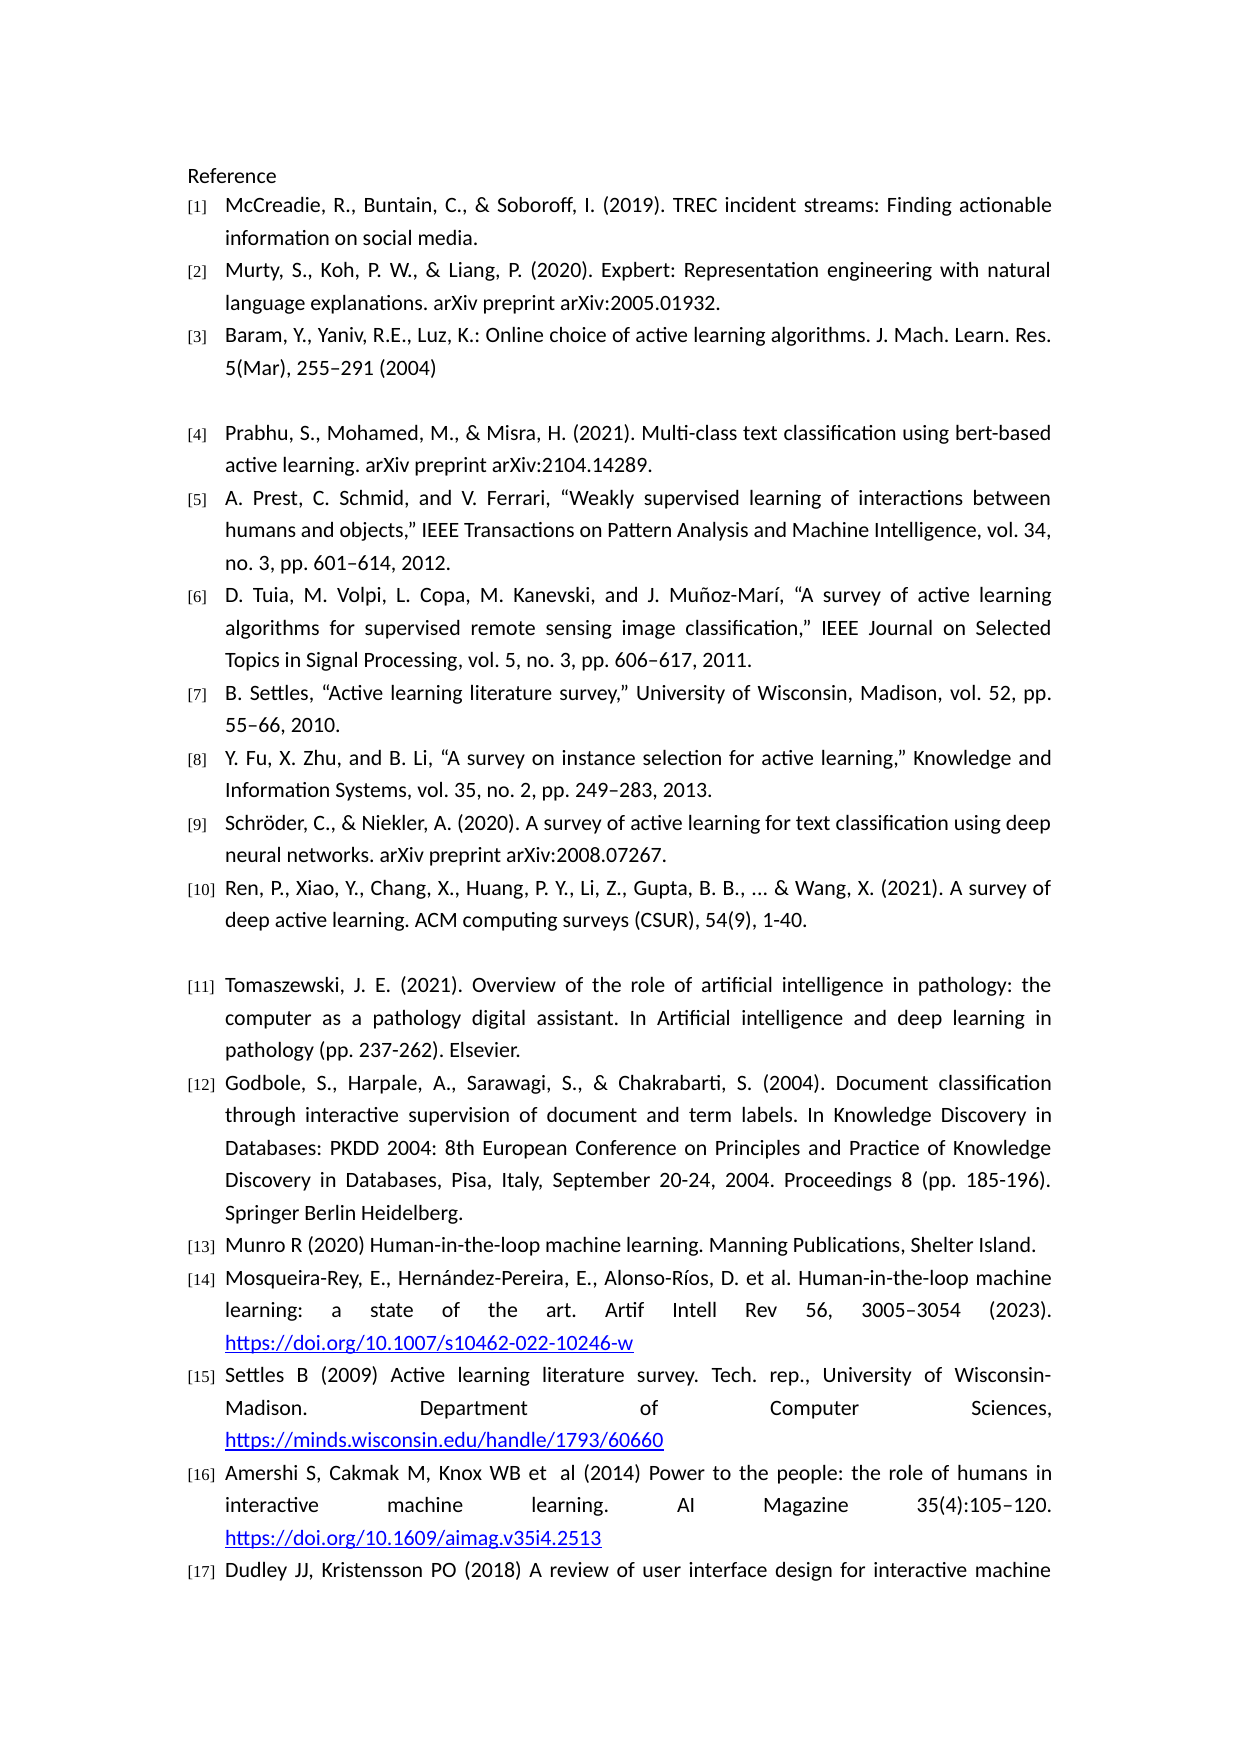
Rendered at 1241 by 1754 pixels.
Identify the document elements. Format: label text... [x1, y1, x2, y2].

text Prabhu, S., Mohamed, M., & Misra, H. (2021). Multi-class text classification using bert-based active learning. arXiv preprint arXiv:2104.14289. [187, 416, 1053, 481]
text Godbole, S., Harpale, A., Sarawagi, S., & Chakrabarti, S. (2004). Document classification through interactive supervision of document and term labels. In Knowledge Discovery in Databases: PKDD 2004: 8th European Conference on Principles and Practice of Knowledge Discovery in Databases, Pisa, Italy, September 20-24, 2004. Proceedings 8 (pp. 185-196). Springer Berlin Heidelberg. [187, 1066, 1053, 1229]
text A. Prest, C. Schmid, and V. Ferrari, “Weakly supervised learning of interactions between humans and objects,” IEEE Transactions on Pattern Analysis and Machine Intelligence, vol. 34, no. 3, pp. 601–614, 2012. [187, 481, 1053, 579]
text D. Tuia, M. Volpi, L. Copa, M. Kanevski, and J. Muñoz-Marí, “A survey of active learning algorithms for supervised remote sensing image classification,” IEEE Journal on Selected Topics in Signal Processing, vol. 5, no. 3, pp. 606–617, 2011. [187, 579, 1053, 676]
text B. Settles, “Active learning literature survey,” University of Wisconsin, Madison, vol. 52, pp. 55–66, 2010. [187, 676, 1053, 741]
text Settles B (2009) Active learning literature survey. Tech. rep., University of Wisconsin-Madison. Department of Computer Sciences, https://minds.wisconsin.edu/handle/1793/60660 [187, 1359, 1053, 1456]
text Mosqueira-Rey, E., Hernández-Pereira, E., Alonso-Ríos, D. et al. Human-in-the-loop machine learning: a state of the art. Artif Intell Rev 56, 3005–3054 (2023). https://doi.org/10.1007/s10462-022-10246-w [187, 1261, 1053, 1359]
text Munro R (2020) Human-in-the-loop machine learning. Manning Publications, Shelter Island. [187, 1229, 1053, 1261]
text Baram, Y., Yaniv, R.E., Luz, K.: Online choice of active learning algorithms. J. Mach. Learn. Res. 5(Mar), 255–291 (2004) [187, 319, 1053, 384]
text Amershi S, Cakmak M, Knox WB et al (2014) Power to the people: the role of humans in interactive machine learning. AI Magazine 35(4):105–120. https://doi.org/10.1609/aimag.v35i4.2513 [187, 1456, 1053, 1554]
text Reference [187, 162, 1053, 189]
text Y. Fu, X. Zhu, and B. Li, “A survey on instance selection for active learning,” Knowledge and Information Systems, vol. 35, no. 2, pp. 249–283, 2013. [187, 741, 1053, 806]
text Murty, S., Koh, P. W., & Liang, P. (2020). Expbert: Representation engineering with natural language explanations. arXiv preprint arXiv:2005.01932. [187, 254, 1053, 319]
text Schröder, C., & Niekler, A. (2020). A survey of active learning for text classification using deep neural networks. arXiv preprint arXiv:2008.07267. [187, 806, 1053, 871]
text Ren, P., Xiao, Y., Chang, X., Huang, P. Y., Li, Z., Gupta, B. B., ... & Wang, X. (2021). A survey of deep active learning. ACM computing surveys (CSUR), 54(9), 1-40. [187, 871, 1053, 936]
text McCreadie, R., Buntain, C., & Soboroff, I. (2019). TREC incident streams: Finding actionable information on social media. [187, 189, 1053, 254]
text Tomaszewski, J. E. (2021). Overview of the role of artificial intelligence in pathology: the computer as a pathology digital assistant. In Artificial intelligence and deep learning in pathology (pp. 237-262). Elsevier. [187, 969, 1053, 1066]
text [187, 1554, 1053, 1586]
